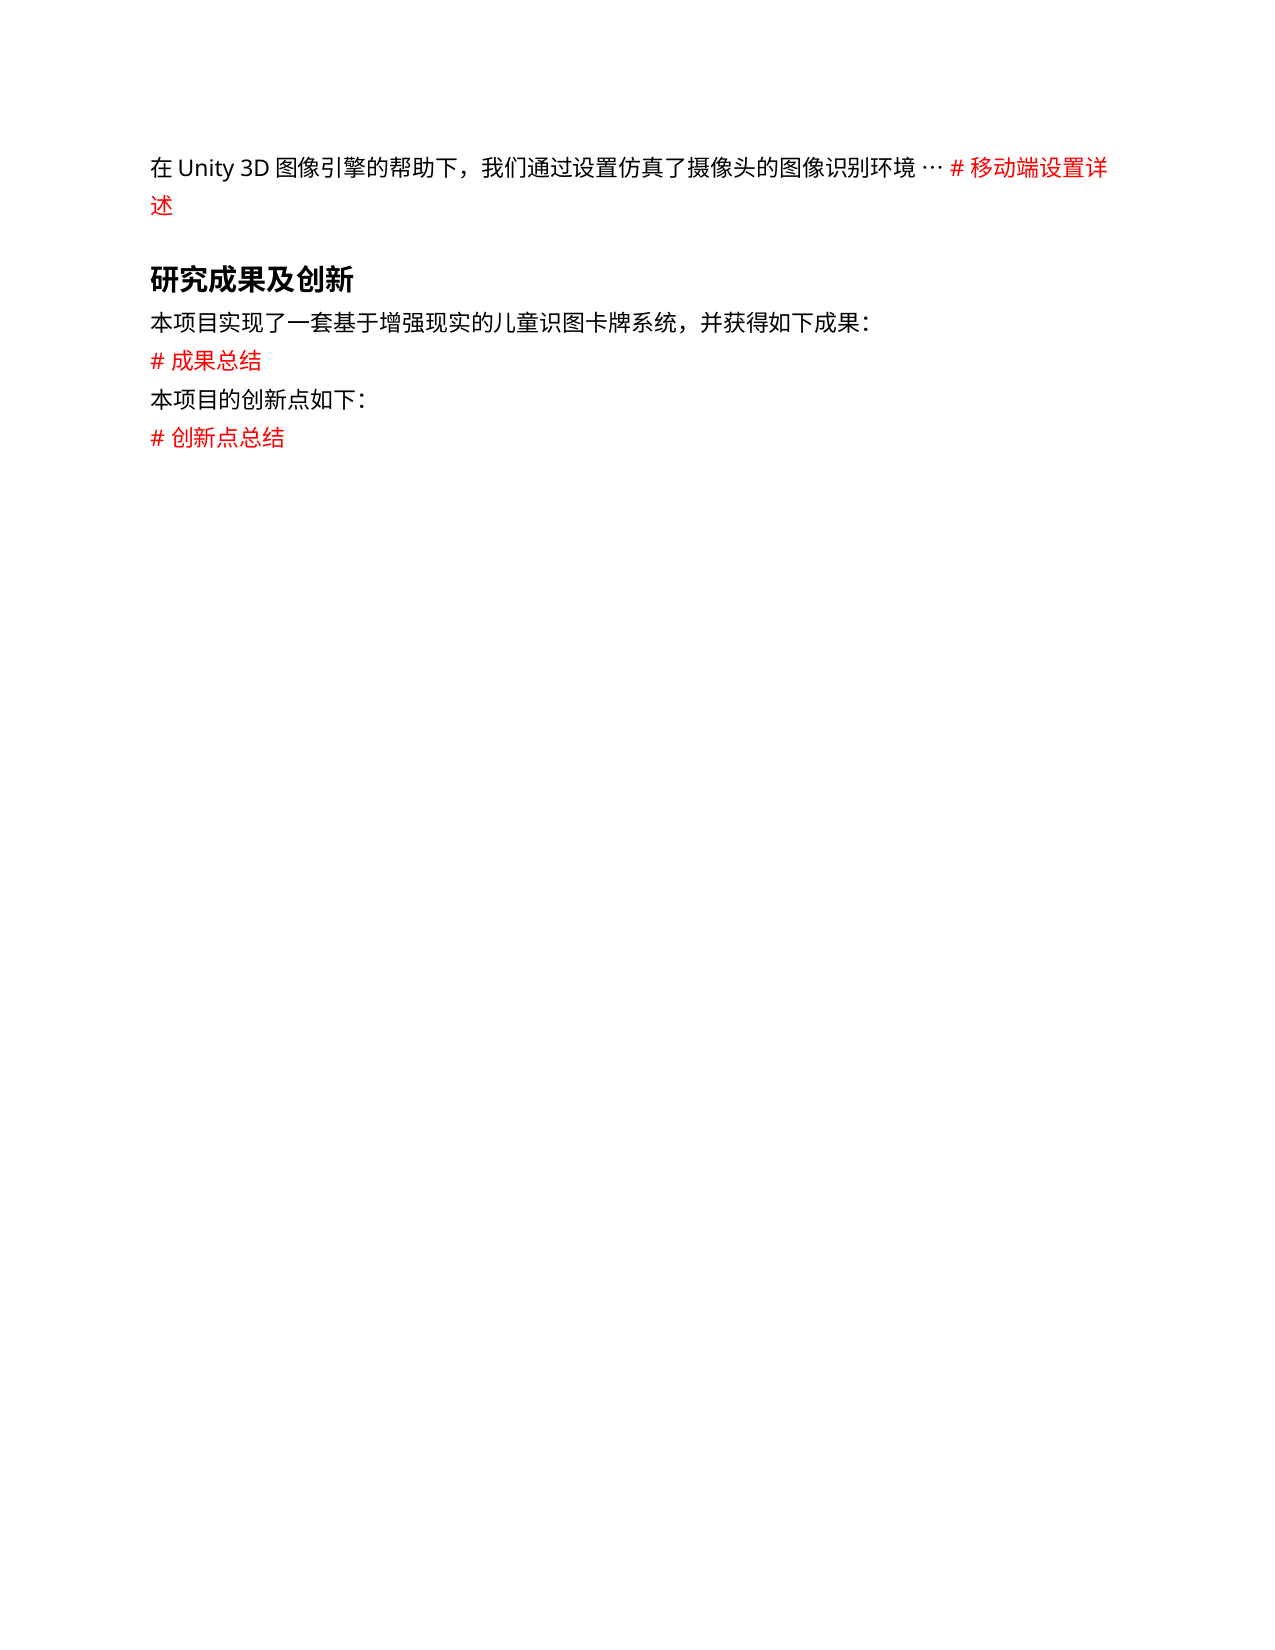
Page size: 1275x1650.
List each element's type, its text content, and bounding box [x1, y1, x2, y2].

text # 创新点总结 [150, 420, 1125, 453]
text # 成果总结 [150, 343, 1125, 377]
text 研究成果及创新 [150, 257, 1125, 299]
text 本项目的创新点如下： [150, 382, 1125, 415]
text 本项目实现了一套基于增强现实的儿童识图卡牌系统，并获得如下成果： [150, 305, 1125, 338]
text 在Unity 3D图像引擎的帮助下，我们通过设置仿真了摄像头的图像识别环境 … # 移动端设置详述 [150, 150, 1125, 221]
